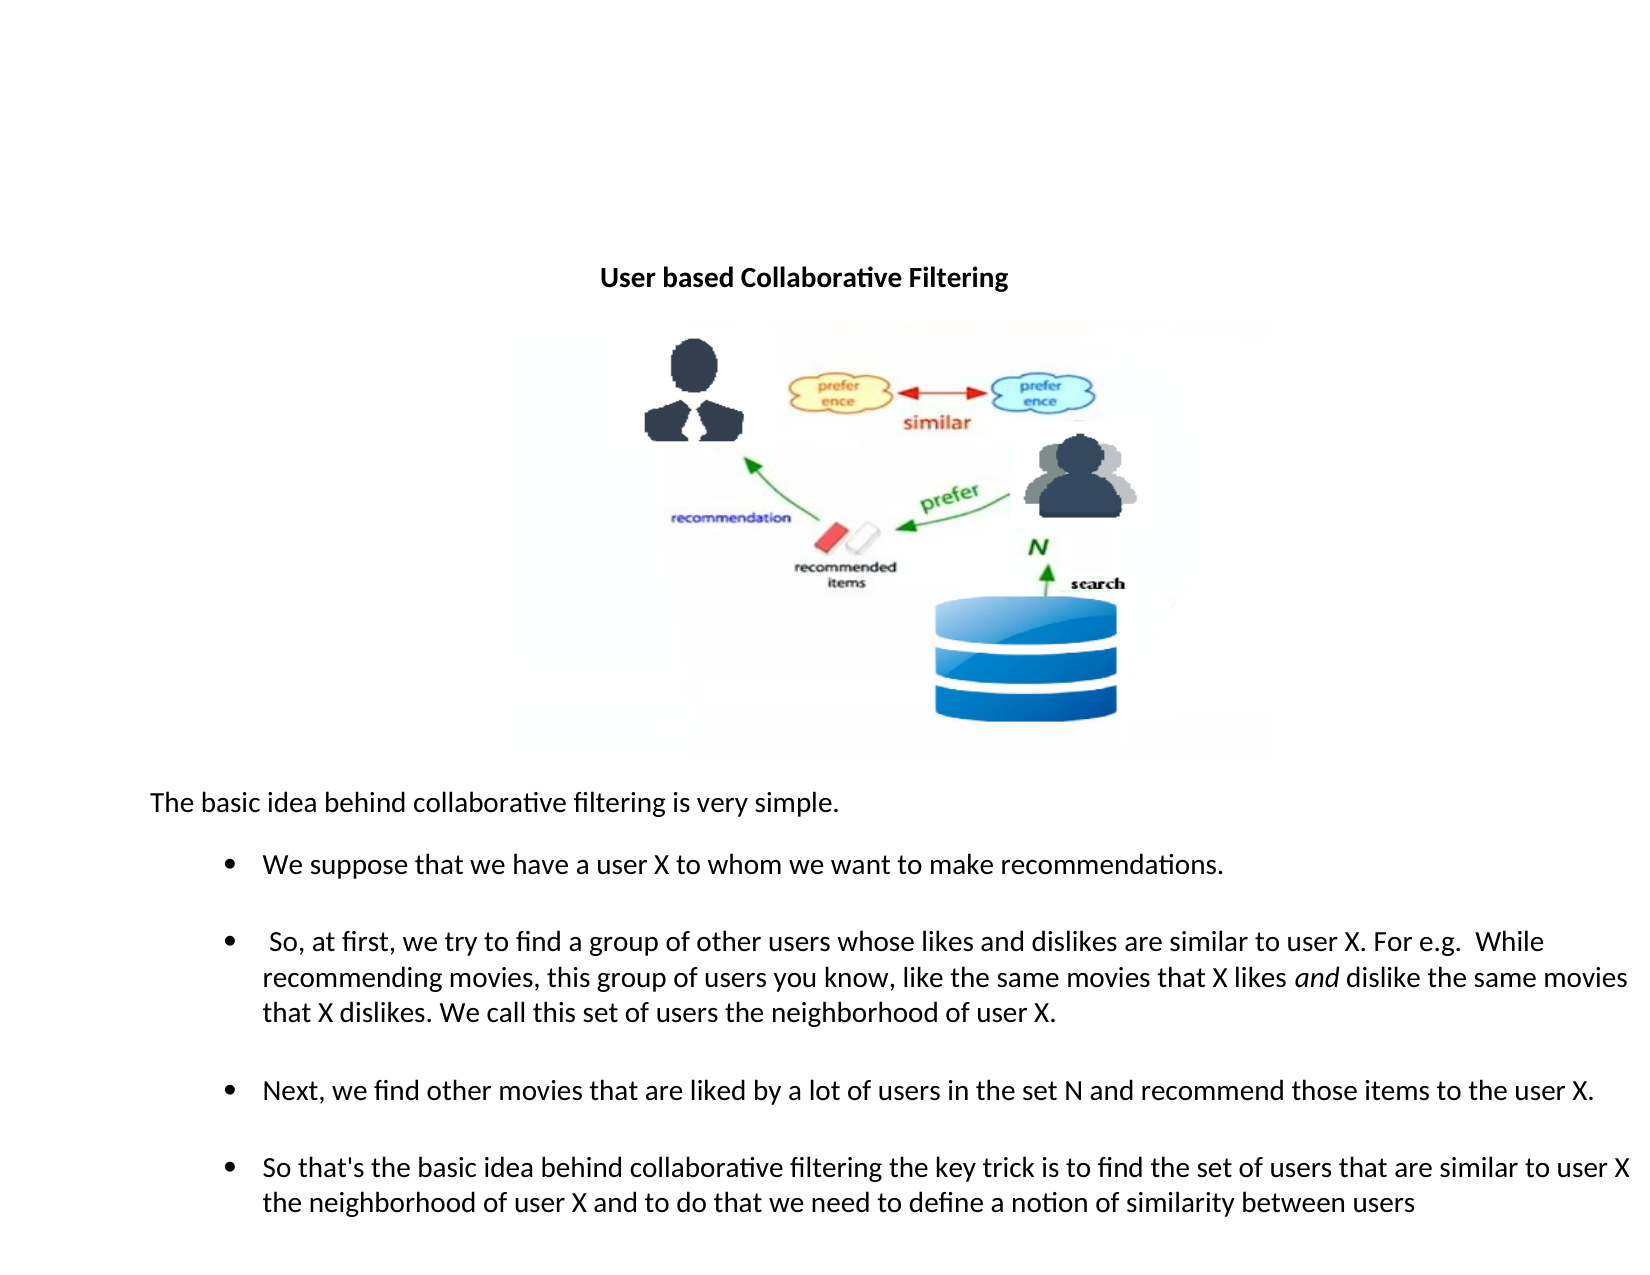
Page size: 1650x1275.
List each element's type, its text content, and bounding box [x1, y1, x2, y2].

list We suppose that we have a user X to whom we want to make recommendations. [225, 846, 1650, 881]
text User based Collaborative Filtering [600, 259, 1650, 294]
list Next, we find other movies that are liked by a lot of users in the set N and recommend those items to the user X. [225, 1072, 1650, 1107]
text The basic idea behind collaborative filtering is very simple. [150, 784, 1650, 820]
list So that's the basic idea behind collaborative filtering the key trick is to find the set of users that are similar to user X the neighborhood of user X and to do that we need to define a notion of similarity between users [225, 1149, 1650, 1220]
picture [512, 320, 1267, 758]
list So, at first, we try to find a group of other users whose likes and dislikes are similar to user X. For e.g. While recommending movies, this group of users you know, like the same movies that X likes and dislike the same movies that X dislikes. We call this set of users the neighborhood of user X. [225, 923, 1650, 1030]
